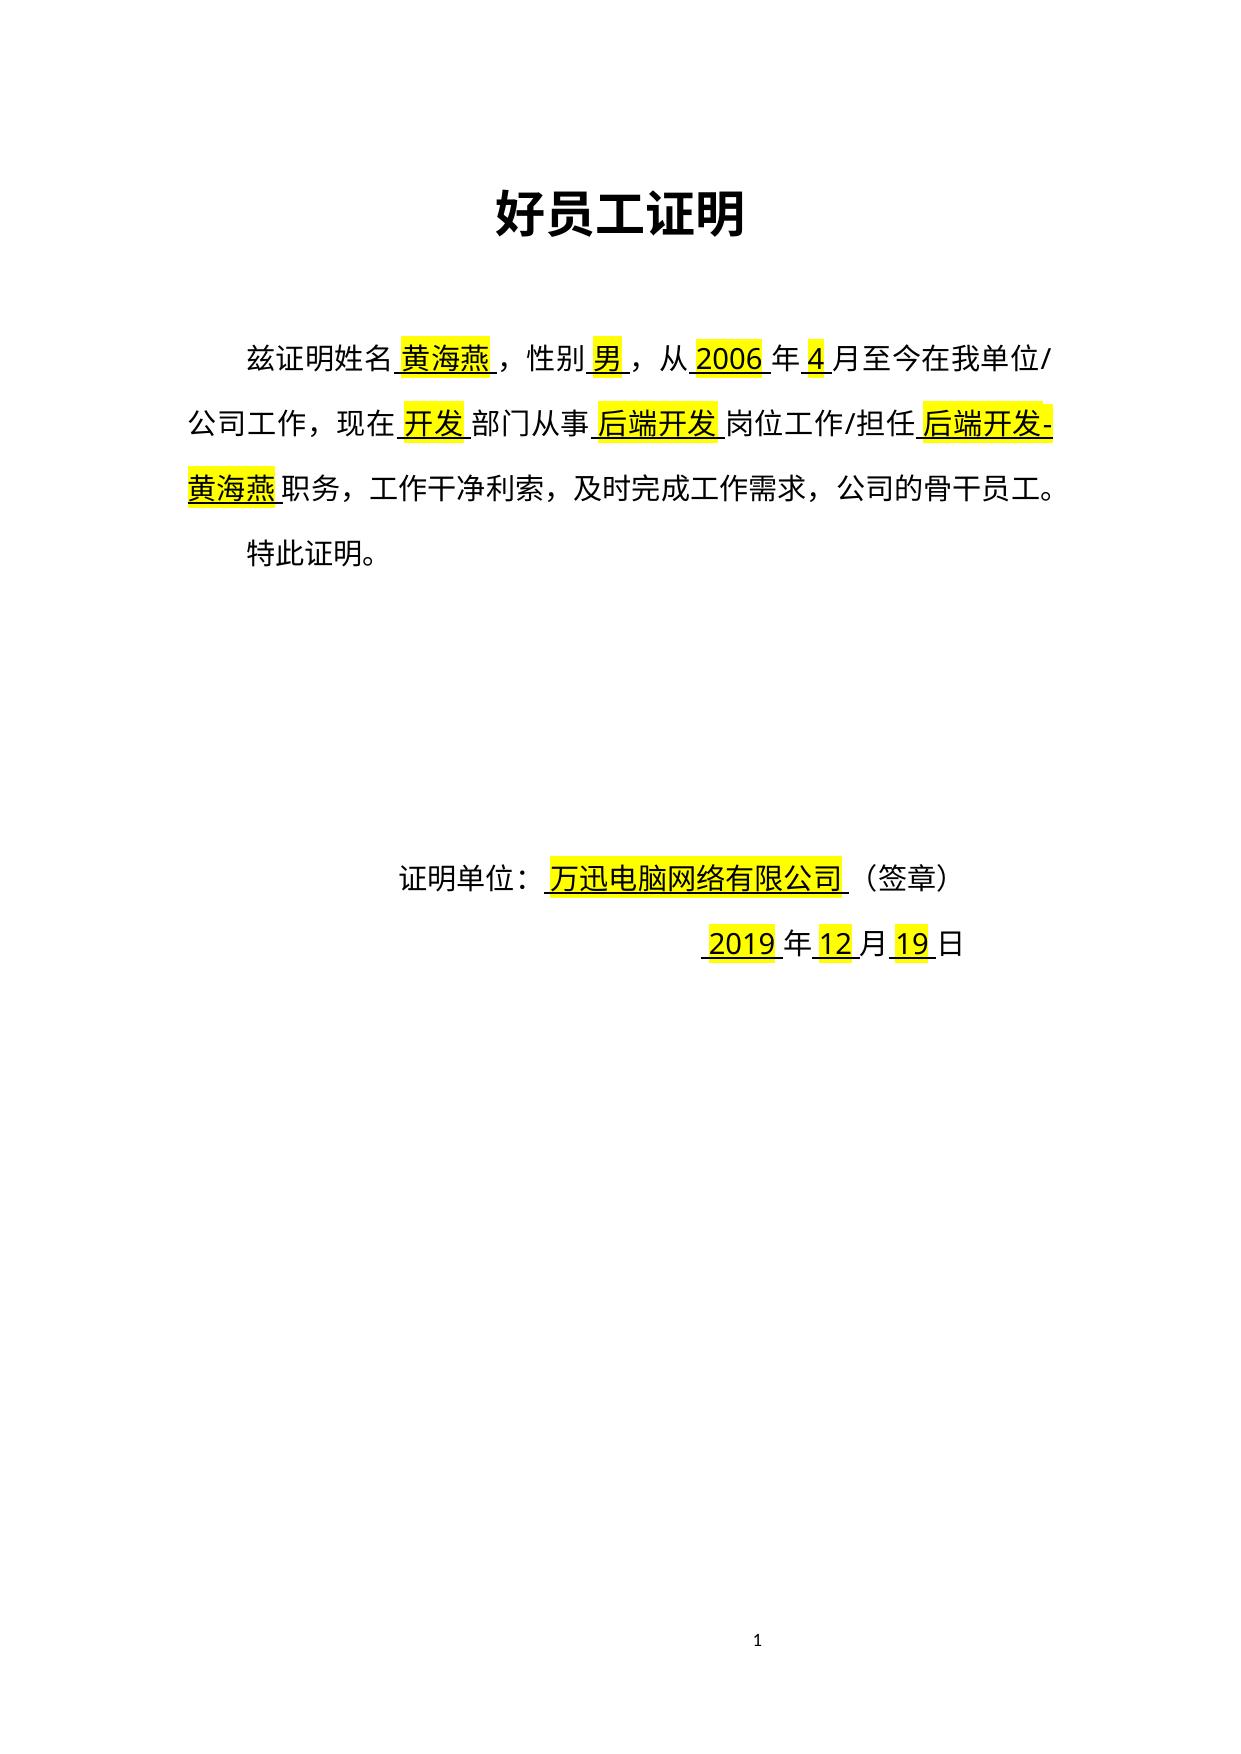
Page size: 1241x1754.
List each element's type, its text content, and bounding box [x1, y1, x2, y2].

text 特此证明。 [187, 519, 1053, 584]
text 证明单位： 万迅电脑网络有限公司 （签章） [187, 844, 965, 909]
text 好员工证明 [187, 162, 1053, 259]
text 2019 年 12 月 19 日 [187, 909, 965, 974]
text 兹证明姓名 黄海燕 ，性别 男 ，从 2006 年 4 月至今在我单位/公司工作，现在 开发 部门从事 后端开发 岗位工作/担任 后端开发-黄海燕 职务，工作干净利索，及时完成工作需求，公司的骨干员工。 [187, 324, 1053, 519]
